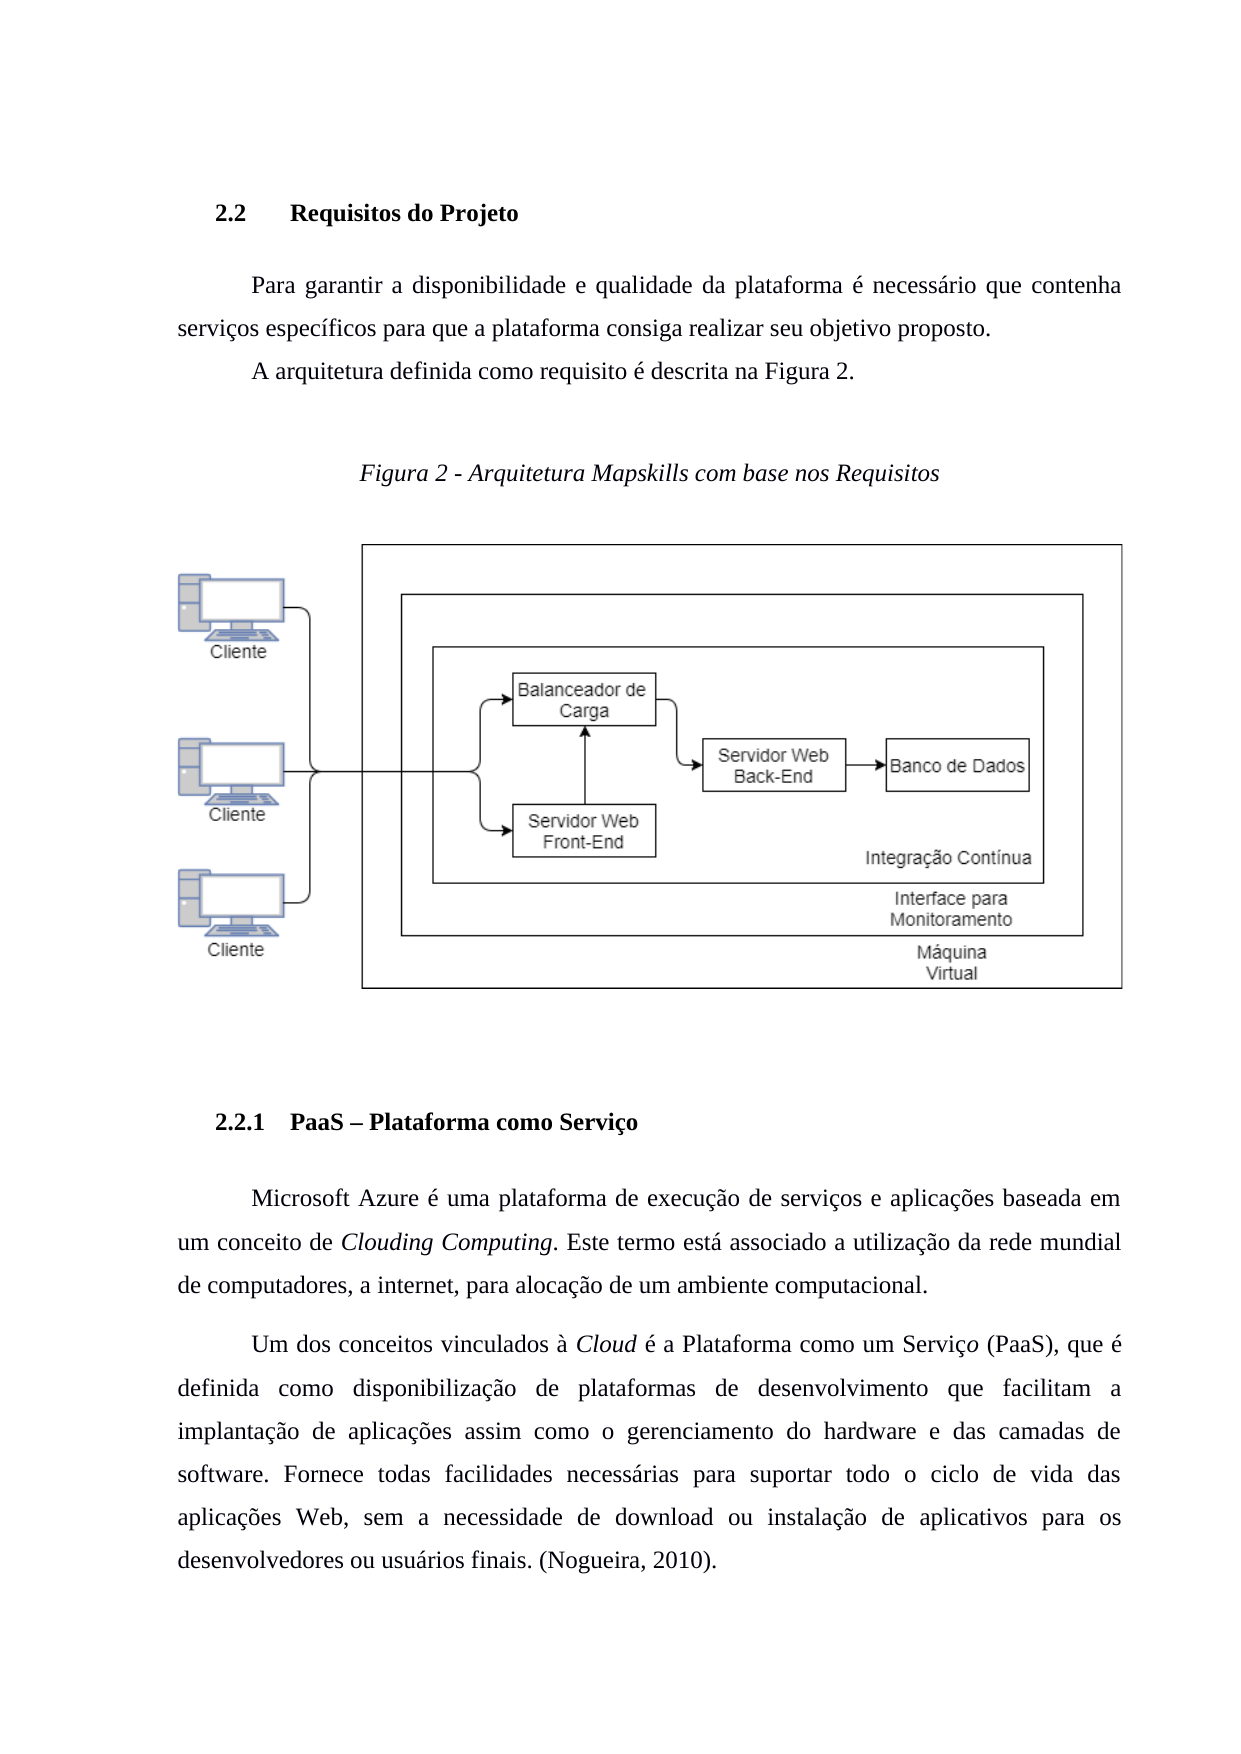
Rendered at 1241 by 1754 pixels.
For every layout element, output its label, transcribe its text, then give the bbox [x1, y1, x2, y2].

text Para garantir a disponibilidade e qualidade da plataforma é necessário que contenha serviços específicos para que a plataforma consiga realizar seu objetivo proposto. [177, 270, 1122, 342]
text Microsoft Azure é uma plataforma de execução de serviços e aplicações baseada em um conceito de Clouding Computing. Este termo está associado a utilização da rede mundial de computadores, a internet, para alocação de um ambiente computacional. [177, 1183, 1122, 1298]
picture [177, 544, 1123, 989]
text A arquitetura definida como requisito é descrita na Figura 2. [177, 356, 1122, 385]
subtitle Requisitos do Projeto [215, 198, 1122, 227]
text Figura 2 - Arquitetura Mapskills com base nos Requisitos [177, 458, 1122, 486]
subtitle PaaS – Plataforma como Serviço [215, 1107, 1122, 1136]
